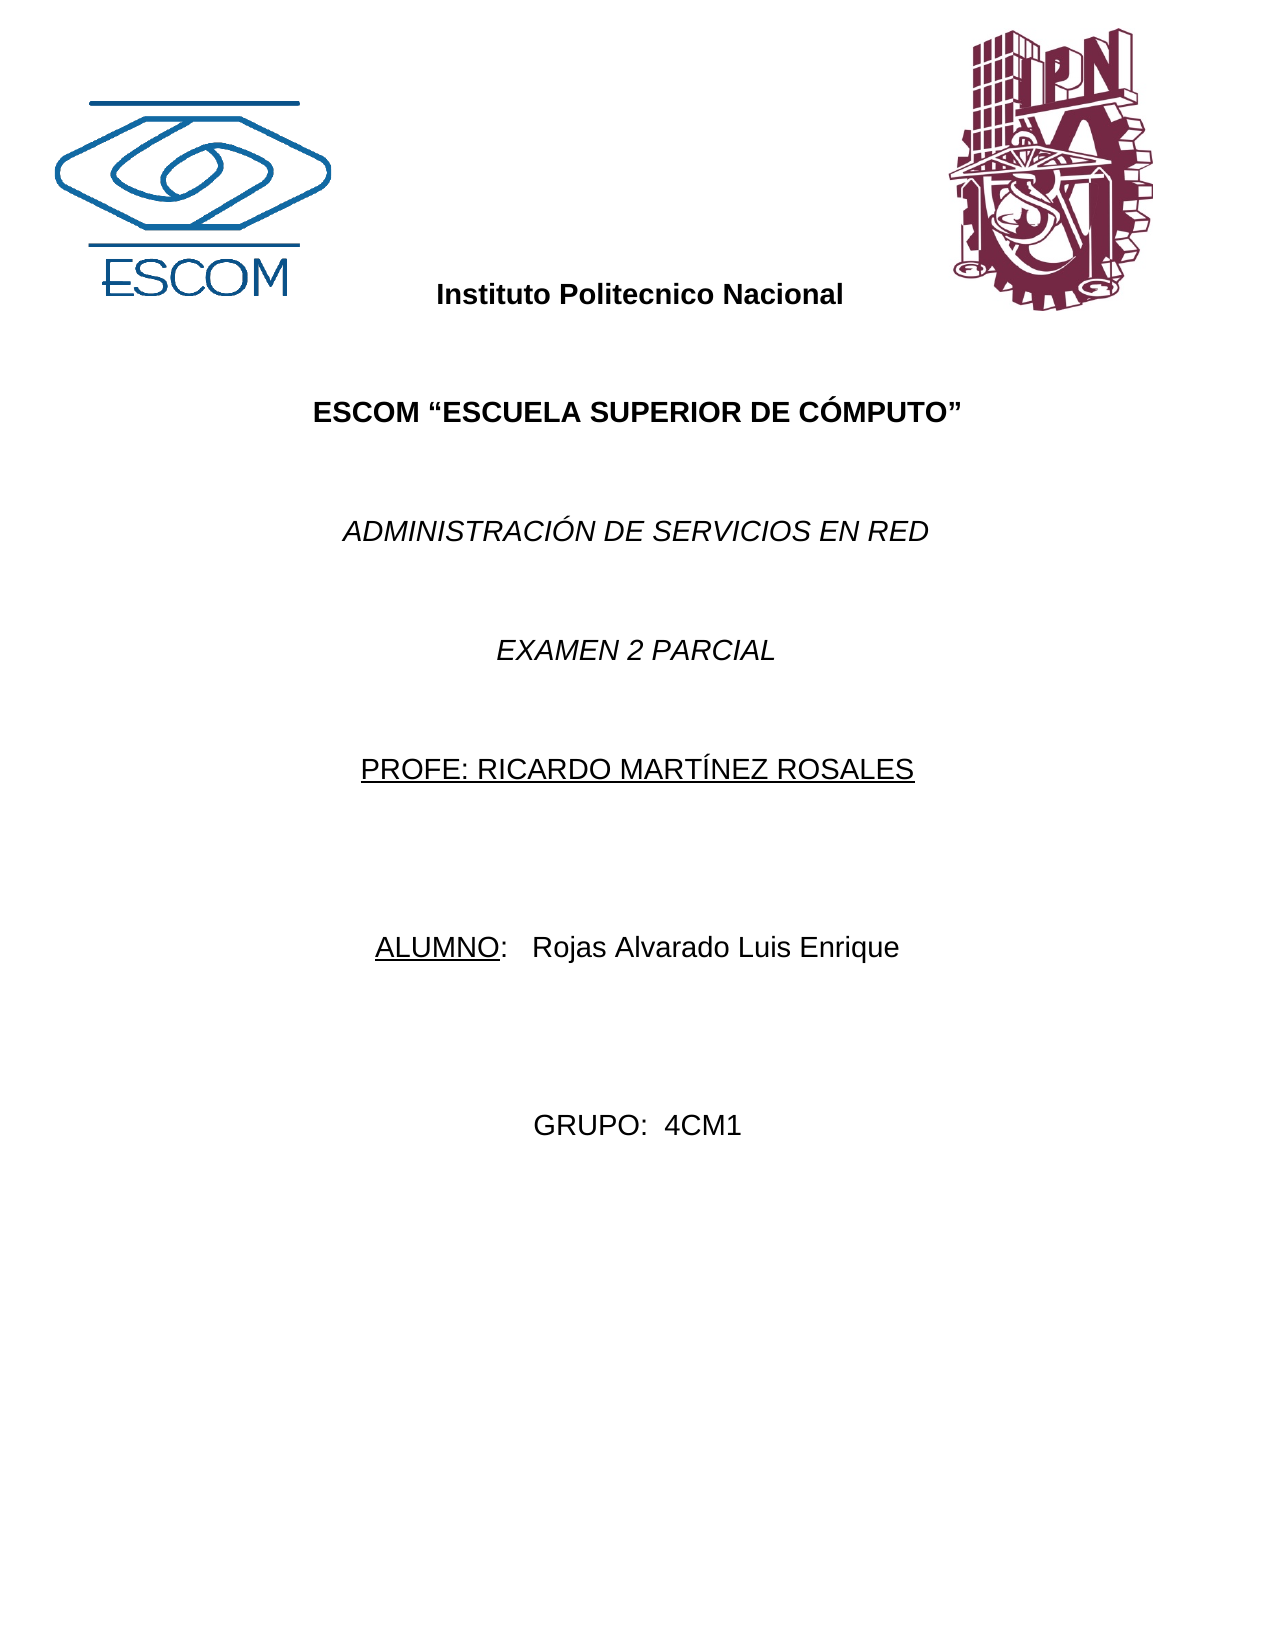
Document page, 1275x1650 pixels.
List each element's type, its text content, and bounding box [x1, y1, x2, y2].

text EXAMEN 2 PARCIAL [177, 633, 1098, 667]
text Instituto Politecnico Nacional [177, 277, 948, 310]
text ADMINISTRACIÓN DE SERVICIOS EN RED [177, 514, 1098, 548]
picture [948, 28, 1153, 311]
text PROFE: RICARDO MARTÍNEZ ROSALES [177, 752, 1098, 785]
text ALUMNO: Rojas Alvarado Luis Enrique [177, 930, 1098, 963]
text GRUPO: 4CM1 [177, 1108, 1098, 1142]
text ESCOM “ESCUELA SUPERIOR DE CÓMPUTO” [177, 396, 1098, 429]
picture [54, 101, 332, 296]
